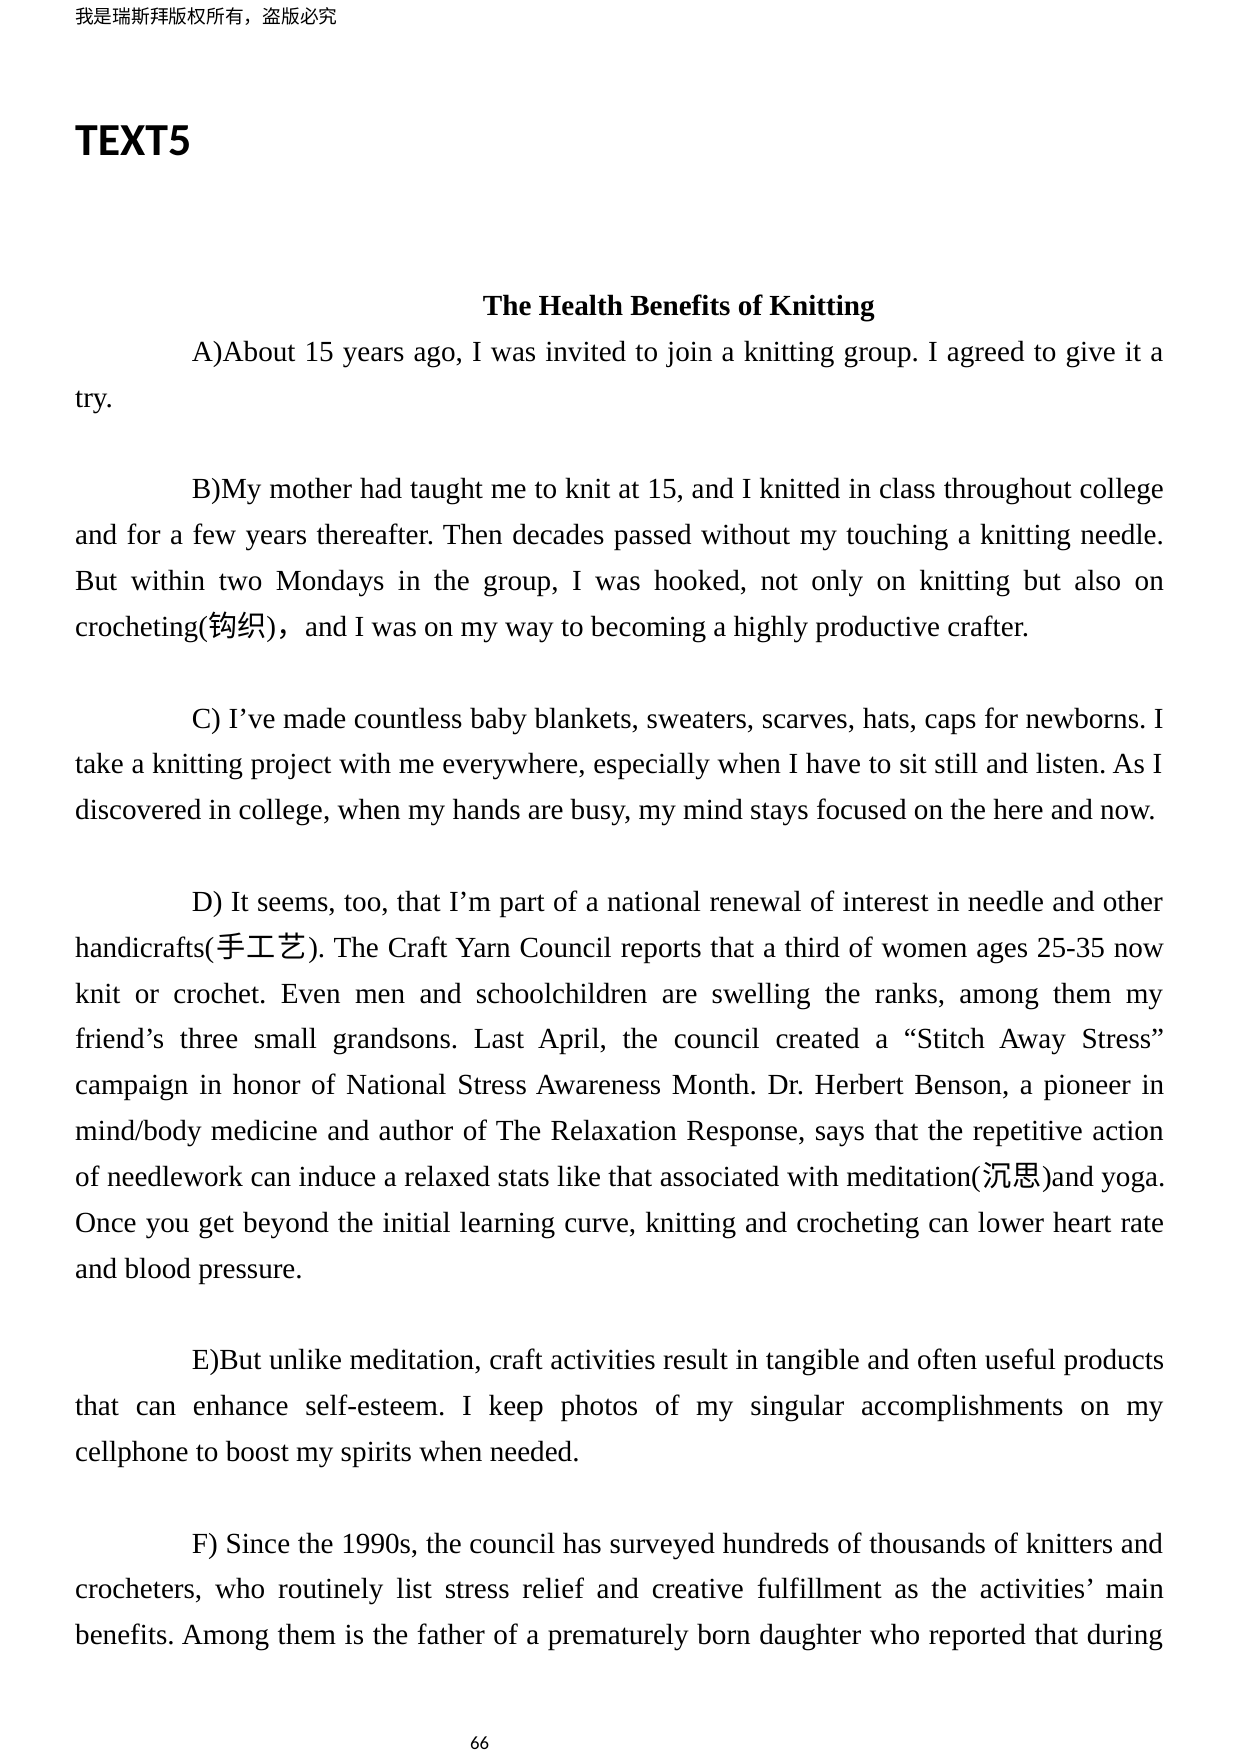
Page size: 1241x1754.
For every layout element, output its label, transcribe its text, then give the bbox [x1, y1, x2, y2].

text A)About 15 years ago, I was invited to join a knitting group. I agreed to give it a try. [75, 325, 1165, 416]
text C) I’ve made countless baby blankets, sweaters, scarves, hats, caps for newborns. I take a knitting project with me everywhere, especially when I have to sit still and listen. As I discovered in college, when my hands are busy, my mind stays focused on the here and now. [75, 691, 1165, 829]
text E)But unlike meditation, craft activities result in tangible and often useful products that can enhance self-esteem. I keep photos of my singular accomplishments on my cellphone to boost my spirits when needed. [75, 1333, 1165, 1471]
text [75, 1516, 1165, 1654]
subtitle TEXT5 [75, 110, 1165, 166]
text The Health Benefits of Knitting [75, 279, 1165, 325]
text D) It seems, too, that I’m part of a national renewal of interest in needle and other handicrafts(手工艺). The Craft Yarn Council reports that a third of women ages 25-35 now knit or crochet. Even men and schoolchildren are swelling the ranks, among them my friend’s three small grandsons. Last April, the council created a “Stitch Away Stress” campaign in honor of National Stress Awareness Month. Dr. Herbert Benson, a pioneer in mind/body medicine and author of The Relaxation Response, says that the repetitive action of needlework can induce a relaxed stats like that associated with meditation(沉思)and yoga. Once you get beyond the initial learning curve, knitting and crocheting can lower heart rate and blood pressure. [75, 875, 1165, 1287]
text B)My mother had taught me to knit at 15, and I knitted in class throughout college and for a few years thereafter. Then decades passed without my touching a knitting needle. But within two Mondays in the group, I was hooked, not only on knitting but also on crocheting(钩织)，and I was on my way to becoming a highly productive crafter. [75, 462, 1165, 646]
